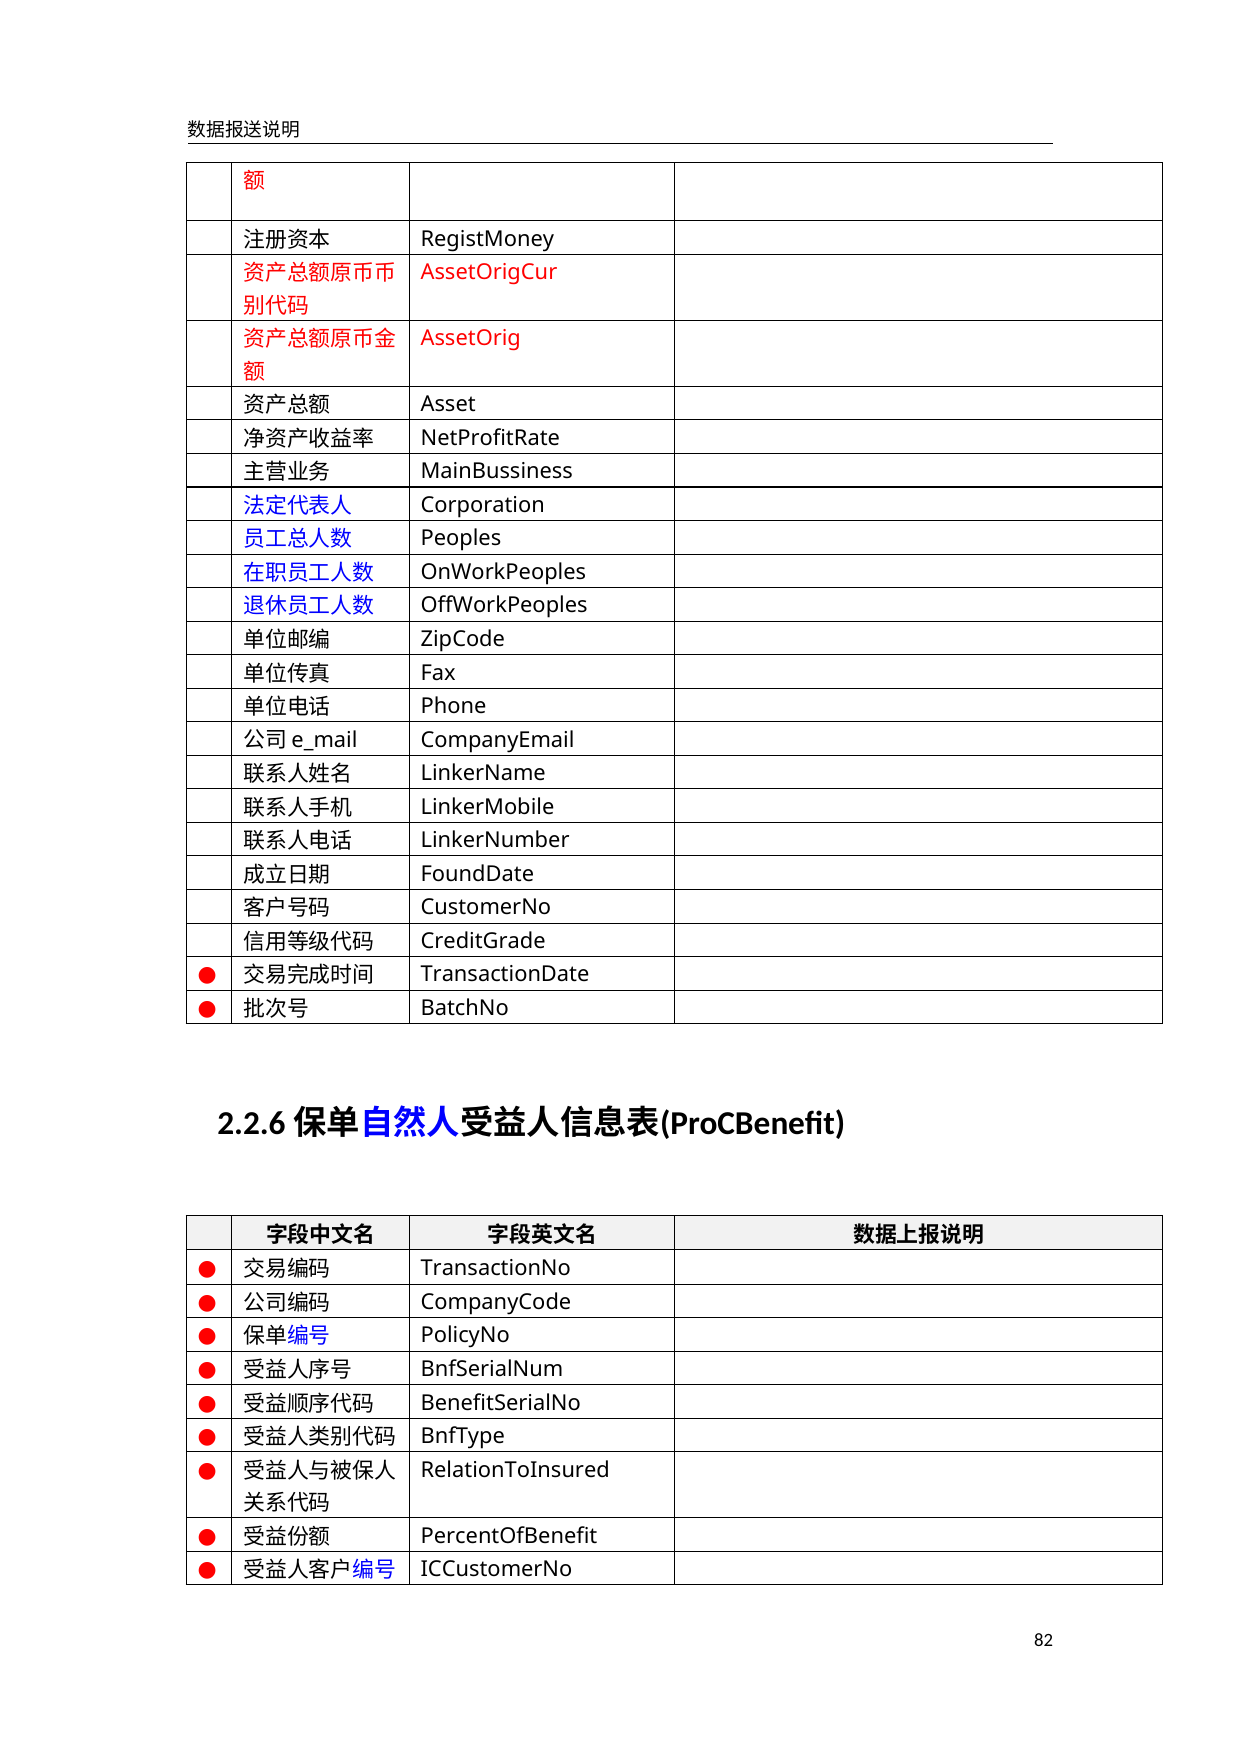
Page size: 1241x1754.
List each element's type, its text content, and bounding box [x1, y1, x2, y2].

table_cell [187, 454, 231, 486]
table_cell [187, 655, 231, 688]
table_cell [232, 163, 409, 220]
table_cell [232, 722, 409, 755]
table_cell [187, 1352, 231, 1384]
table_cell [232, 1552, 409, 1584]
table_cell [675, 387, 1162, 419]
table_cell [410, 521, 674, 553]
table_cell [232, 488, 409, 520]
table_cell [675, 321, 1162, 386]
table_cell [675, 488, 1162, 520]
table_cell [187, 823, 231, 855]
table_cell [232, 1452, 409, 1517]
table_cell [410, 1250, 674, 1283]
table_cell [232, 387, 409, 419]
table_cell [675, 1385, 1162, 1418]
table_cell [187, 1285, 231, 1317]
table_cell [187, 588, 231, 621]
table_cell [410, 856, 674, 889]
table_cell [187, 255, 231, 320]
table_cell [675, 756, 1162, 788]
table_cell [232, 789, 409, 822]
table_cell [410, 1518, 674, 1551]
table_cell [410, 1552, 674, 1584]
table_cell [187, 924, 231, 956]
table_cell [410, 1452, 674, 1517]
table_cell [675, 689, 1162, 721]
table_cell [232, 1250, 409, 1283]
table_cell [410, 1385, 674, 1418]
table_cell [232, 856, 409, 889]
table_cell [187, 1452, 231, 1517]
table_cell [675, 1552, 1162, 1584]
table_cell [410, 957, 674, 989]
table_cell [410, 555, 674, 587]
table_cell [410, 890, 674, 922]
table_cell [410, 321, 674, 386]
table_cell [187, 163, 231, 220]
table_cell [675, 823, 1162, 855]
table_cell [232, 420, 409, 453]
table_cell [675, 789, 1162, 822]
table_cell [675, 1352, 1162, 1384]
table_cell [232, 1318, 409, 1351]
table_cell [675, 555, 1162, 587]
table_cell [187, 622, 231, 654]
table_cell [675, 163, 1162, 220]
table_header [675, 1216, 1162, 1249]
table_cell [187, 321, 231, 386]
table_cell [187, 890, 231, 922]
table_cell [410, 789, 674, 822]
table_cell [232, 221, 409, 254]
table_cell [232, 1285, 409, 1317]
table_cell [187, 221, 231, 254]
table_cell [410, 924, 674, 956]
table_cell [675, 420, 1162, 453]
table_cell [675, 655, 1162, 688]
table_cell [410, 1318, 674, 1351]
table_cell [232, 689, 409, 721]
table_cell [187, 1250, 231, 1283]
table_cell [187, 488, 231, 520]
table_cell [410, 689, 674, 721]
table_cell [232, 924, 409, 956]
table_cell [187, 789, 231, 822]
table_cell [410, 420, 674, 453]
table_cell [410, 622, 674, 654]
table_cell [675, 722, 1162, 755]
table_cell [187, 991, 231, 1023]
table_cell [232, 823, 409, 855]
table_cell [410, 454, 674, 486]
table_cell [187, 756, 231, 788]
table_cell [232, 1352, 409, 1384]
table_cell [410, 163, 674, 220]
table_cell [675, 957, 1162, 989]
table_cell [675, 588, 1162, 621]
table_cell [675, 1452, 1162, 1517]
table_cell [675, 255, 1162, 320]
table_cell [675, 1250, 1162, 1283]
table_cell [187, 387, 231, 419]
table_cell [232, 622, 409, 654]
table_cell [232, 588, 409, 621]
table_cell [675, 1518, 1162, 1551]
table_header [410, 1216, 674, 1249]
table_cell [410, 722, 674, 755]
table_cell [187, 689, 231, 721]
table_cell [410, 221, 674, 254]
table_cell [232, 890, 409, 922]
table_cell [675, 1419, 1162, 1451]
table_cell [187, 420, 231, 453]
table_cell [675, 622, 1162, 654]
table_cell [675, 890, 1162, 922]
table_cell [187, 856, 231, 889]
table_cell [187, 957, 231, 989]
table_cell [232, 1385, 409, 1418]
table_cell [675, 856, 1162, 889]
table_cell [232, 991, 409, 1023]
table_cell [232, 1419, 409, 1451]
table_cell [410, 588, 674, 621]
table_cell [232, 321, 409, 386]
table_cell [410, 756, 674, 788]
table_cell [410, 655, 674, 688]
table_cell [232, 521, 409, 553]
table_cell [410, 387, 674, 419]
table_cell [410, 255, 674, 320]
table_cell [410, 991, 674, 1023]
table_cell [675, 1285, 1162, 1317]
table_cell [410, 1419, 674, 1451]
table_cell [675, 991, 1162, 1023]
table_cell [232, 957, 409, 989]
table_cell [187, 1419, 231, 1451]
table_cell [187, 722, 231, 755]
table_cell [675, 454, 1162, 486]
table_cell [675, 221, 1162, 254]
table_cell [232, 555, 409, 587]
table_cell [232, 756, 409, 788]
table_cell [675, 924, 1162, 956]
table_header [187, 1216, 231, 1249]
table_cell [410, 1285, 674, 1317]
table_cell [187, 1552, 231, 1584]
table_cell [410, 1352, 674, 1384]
subtitle 保单自然人受益人信息表(ProCBenefit) [217, 1088, 1053, 1153]
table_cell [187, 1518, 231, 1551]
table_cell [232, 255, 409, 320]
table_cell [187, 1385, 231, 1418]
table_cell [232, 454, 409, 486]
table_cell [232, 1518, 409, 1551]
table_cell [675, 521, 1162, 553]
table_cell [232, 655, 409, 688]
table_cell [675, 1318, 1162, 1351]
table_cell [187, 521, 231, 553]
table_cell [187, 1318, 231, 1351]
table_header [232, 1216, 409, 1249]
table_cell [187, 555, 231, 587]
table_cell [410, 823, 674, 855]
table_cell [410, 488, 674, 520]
